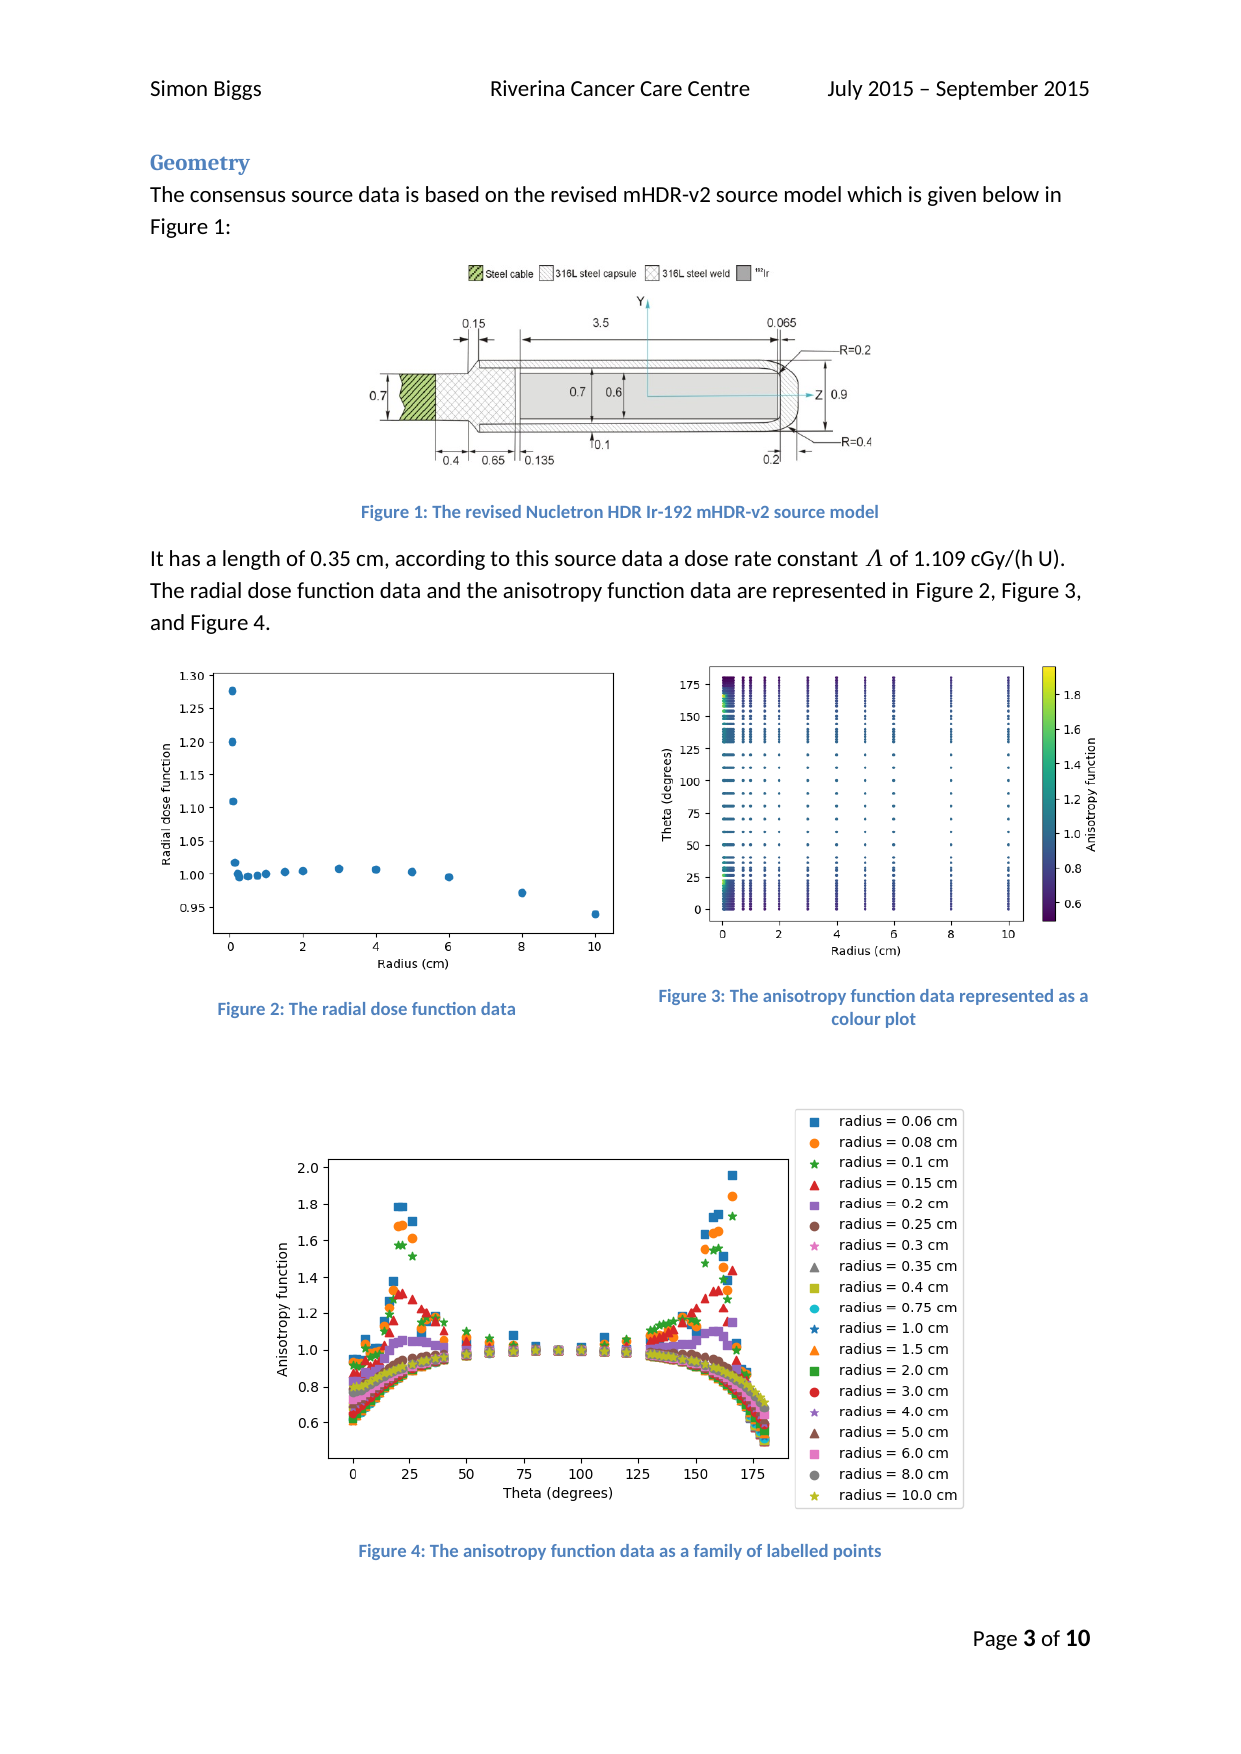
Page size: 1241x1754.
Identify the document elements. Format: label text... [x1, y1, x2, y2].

text It has a length of 0.35 cm, according to this source data a dose rate constant of 1.109 cGy/(h U). The radial dose function data and the anisotropy function data are represented in Figure 2, Figure 3, and Figure 4. [150, 544, 1090, 637]
text The consensus source data is based on the revised mHDR-v2 source model which is given below in Figure 1: [150, 180, 1090, 240]
picture [268, 1103, 972, 1515]
picture [369, 265, 872, 476]
picture [150, 661, 620, 973]
picture [657, 661, 1101, 959]
subtitle Geometry [150, 150, 1090, 176]
